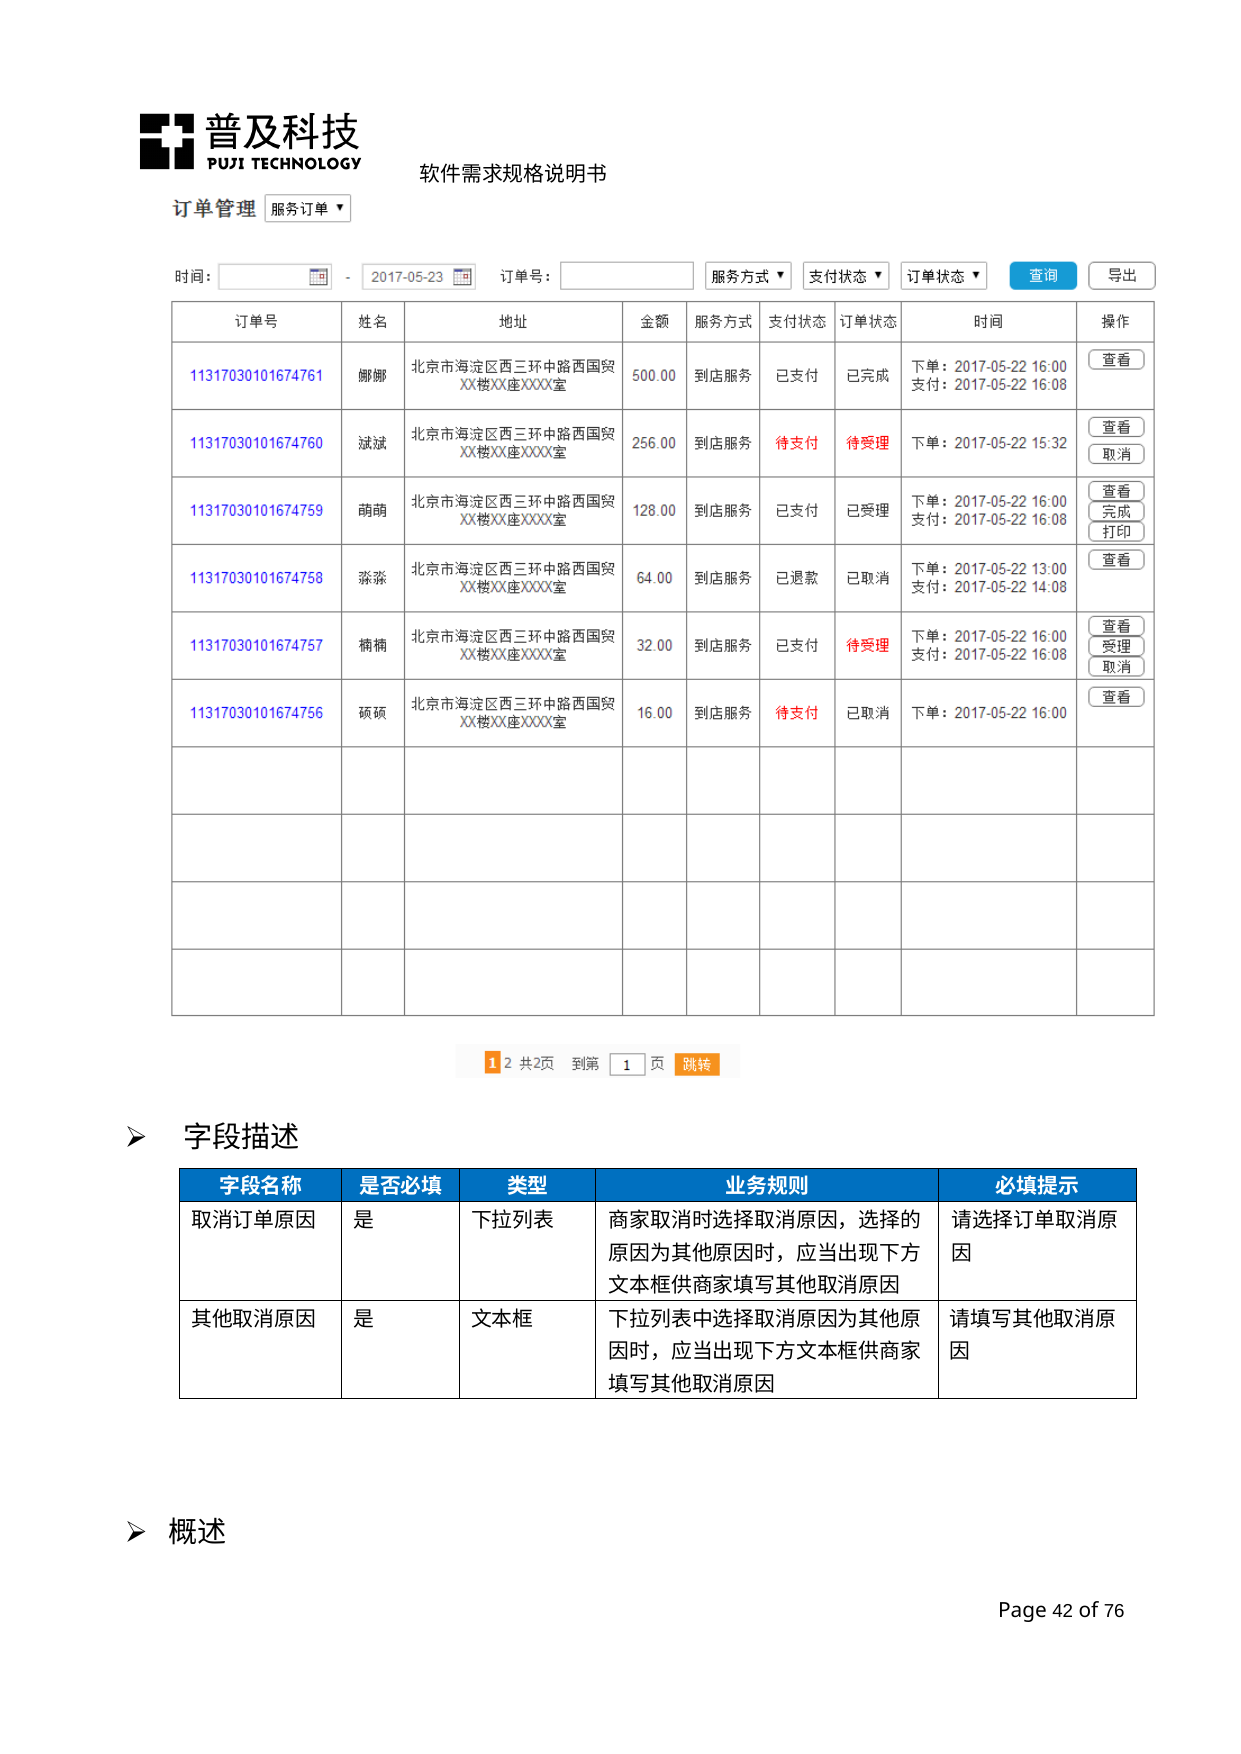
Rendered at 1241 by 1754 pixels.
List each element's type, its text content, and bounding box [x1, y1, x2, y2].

table_cell 下拉列表 [460, 1202, 595, 1300]
table_cell 商家取消时选择取消原因，选择的原因为其他原因时，应当出现下方文本框供商家填写其他取消原因 [596, 1202, 938, 1300]
table_cell 取消订单原因 [180, 1202, 341, 1300]
table_header 是否必填 [342, 1169, 459, 1201]
table_cell 其他取消原因 [180, 1301, 341, 1398]
table_cell 是 [342, 1301, 459, 1398]
table_cell 是 [342, 1202, 459, 1300]
table_header 字段名称 [180, 1169, 341, 1201]
table_cell 文本框 [460, 1301, 595, 1398]
list 字段描述 [124, 1103, 1113, 1168]
table_header 业务规则 [596, 1169, 938, 1201]
table_cell 请选择订单取消原因 [939, 1202, 1136, 1300]
table_header 类型 [460, 1169, 595, 1201]
table_cell 下拉列表中选择取消原因为其他原因时，应当出现下方文本框供商家填写其他取消原因 [596, 1301, 938, 1398]
picture [168, 192, 1157, 1078]
table_cell 请填写其他取消原因 [939, 1301, 1136, 1398]
table_header 必填提示 [939, 1169, 1136, 1201]
picture [124, 103, 365, 182]
list 概述 [124, 1497, 1113, 1562]
